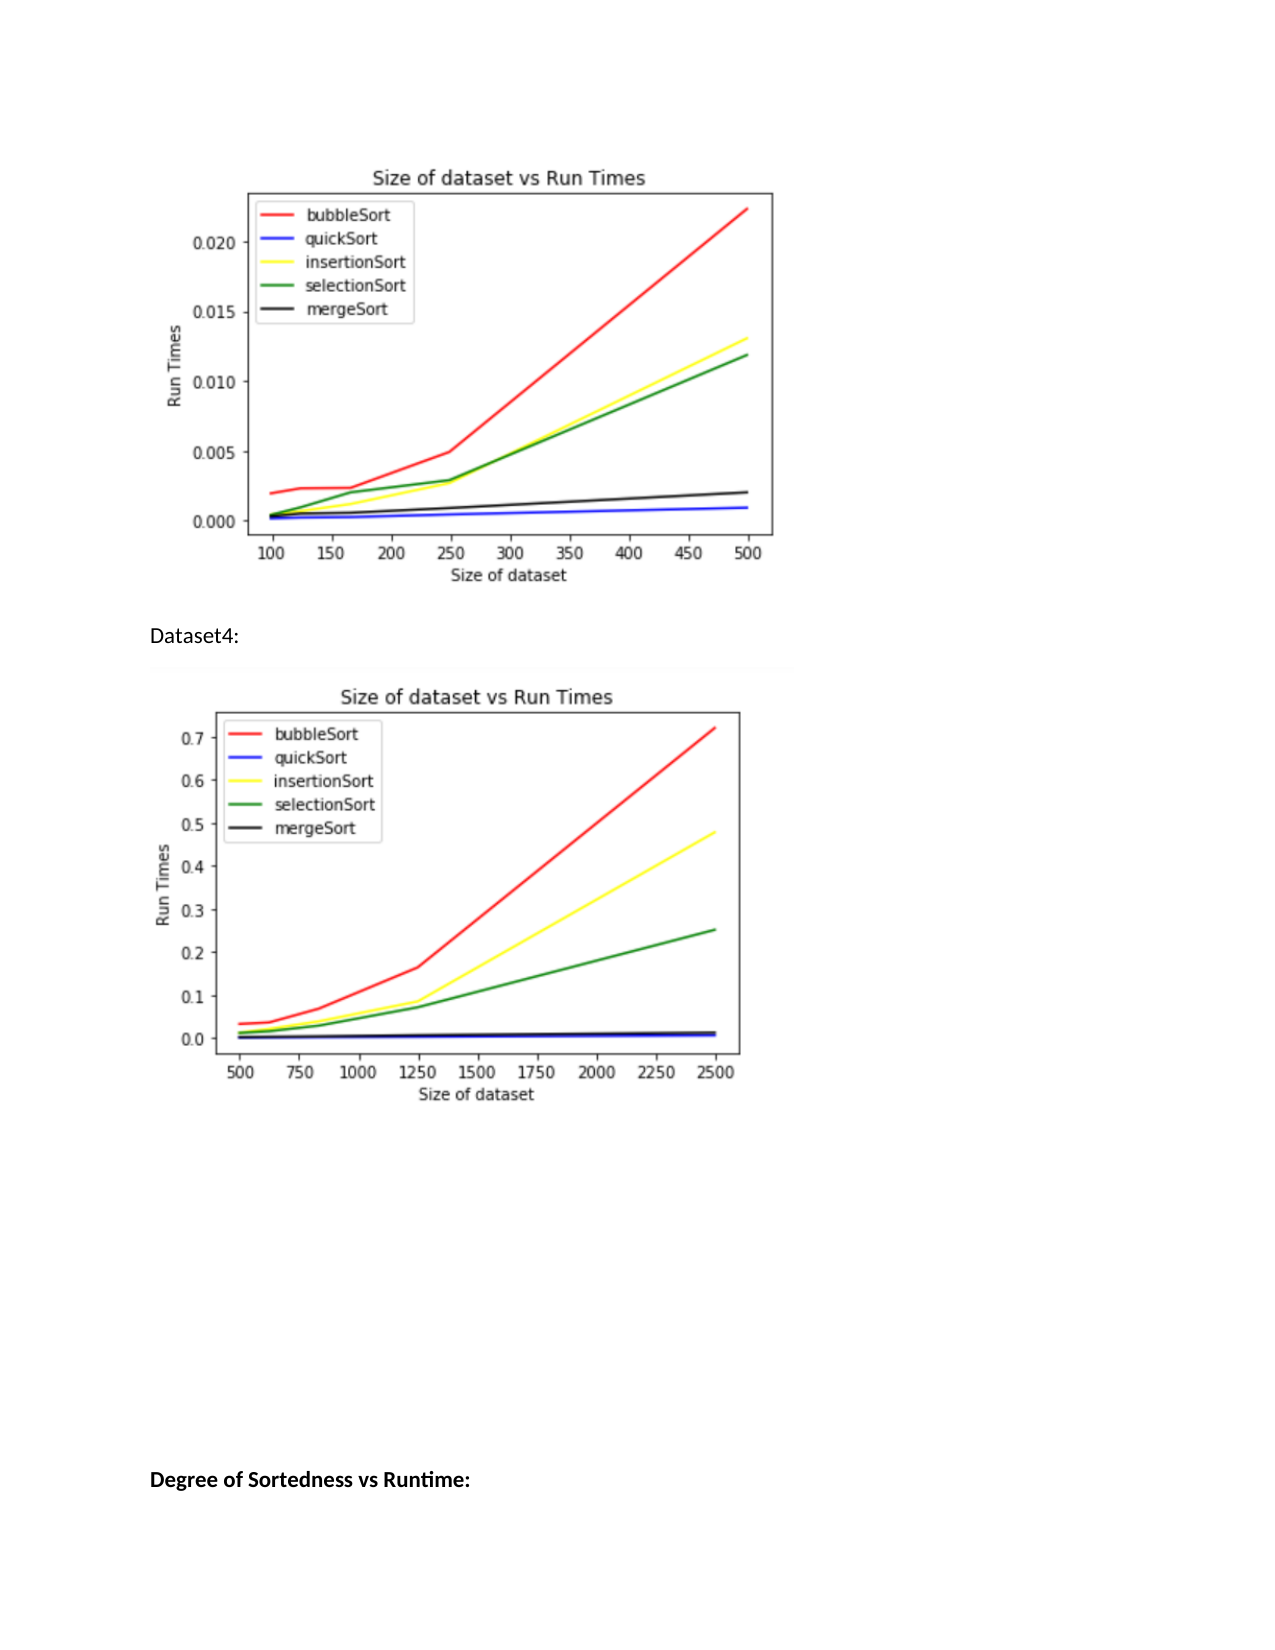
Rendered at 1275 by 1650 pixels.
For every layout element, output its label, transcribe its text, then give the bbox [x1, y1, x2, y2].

picture [150, 667, 794, 1118]
text Degree of Sortedness vs Runtime: [150, 1465, 1125, 1493]
text Dataset4: [150, 621, 1125, 649]
picture [150, 150, 854, 602]
